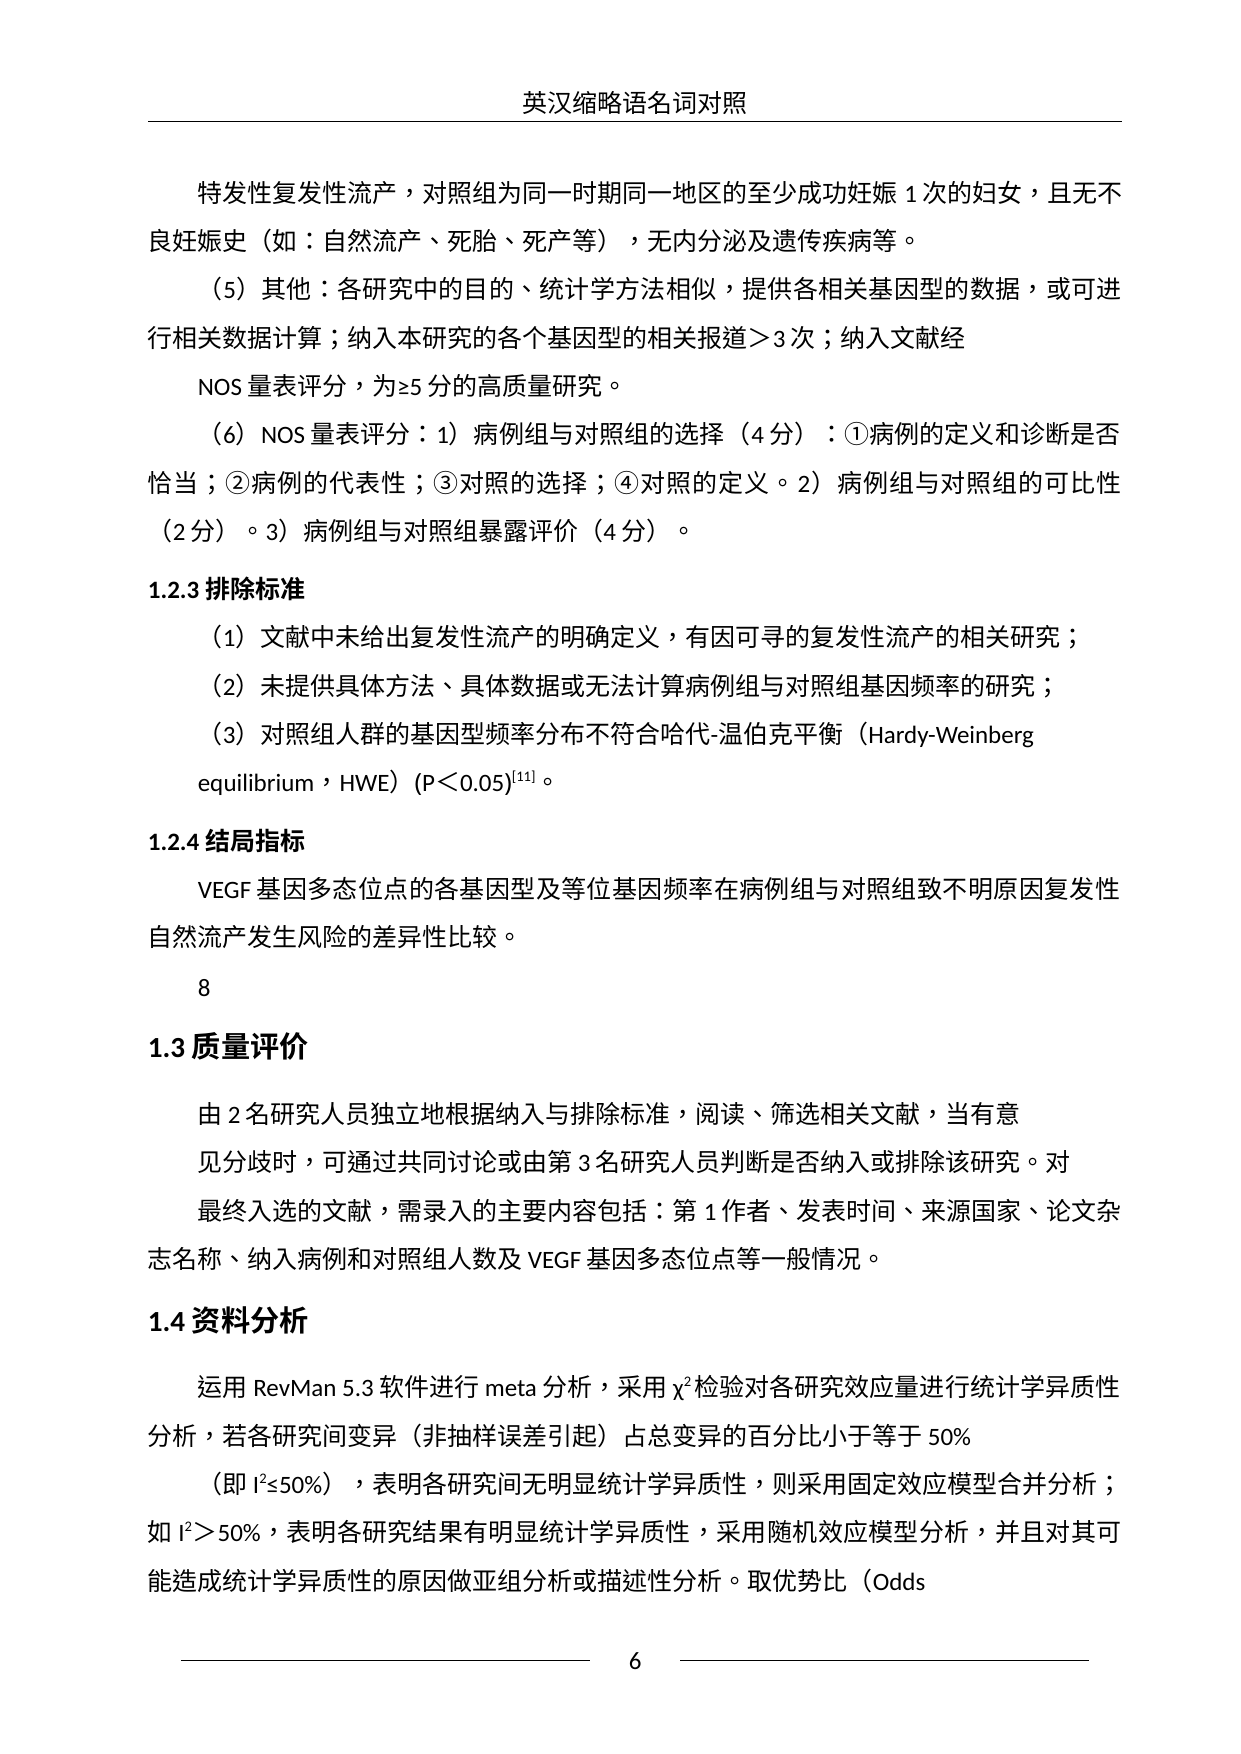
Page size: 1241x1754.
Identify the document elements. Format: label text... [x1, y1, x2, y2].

subtitle 1.2.3 排除标准 [148, 572, 1122, 606]
subtitle 1.2.4 结局指标 [148, 823, 1122, 857]
text 最终入选的文献，需录入的主要内容包括：第1作者、发表时间、来源国家、论文杂志名称、纳入病例和对照组人数及VEGF基因多态位点等一般情况。 [148, 1179, 1122, 1276]
text 8 [148, 954, 1122, 1002]
text equilibrium，HWE）(P＜0.05)[11]。 [148, 751, 1122, 799]
subtitle 1.4 资料分析 [148, 1300, 1122, 1339]
text （2）未提供具体方法、具体数据或无法计算病例组与对照组基因频率的研究； [148, 654, 1122, 702]
text NOS量表评分，为≥5分的高质量研究。 [148, 354, 1122, 403]
text （5）其他：各研究中的目的、统计学方法相似，提供各相关基因型的数据，或可进行相关数据计算；纳入本研究的各个基因型的相关报道＞3次；纳入文献经 [148, 258, 1122, 354]
text VEGF基因多态位点的各基因型及等位基因频率在病例组与对照组致不明原因复发性自然流产发生风险的差异性比较。 [148, 857, 1122, 954]
subtitle 1.3 质量评价 [148, 1026, 1122, 1066]
text 运用RevMan 5.3软件进行meta分析，采用χ2检验对各研究效应量进行统计学异质性分析，若各研究间变异（非抽样误差引起）占总变异的百分比小于等于50% [148, 1356, 1122, 1452]
text 由2名研究人员独立地根据纳入与排除标准，阅读、筛选相关文献，当有意 [148, 1082, 1122, 1131]
text 见分歧时，可通过共同讨论或由第3名研究人员判断是否纳入或排除该研究。对 [148, 1131, 1122, 1179]
text （6）NOS量表评分：1）病例组与对照组的选择（4分）：①病例的定义和诊断是否恰当；②病例的代表性；③对照的选择；④对照的定义。2）病例组与对照组的可比性（2分）。3）病例组与对照组暴露评价（4分）。 [148, 403, 1122, 548]
text （1）文献中未给出复发性流产的明确定义，有因可寻的复发性流产的相关研究； [148, 606, 1122, 654]
text （3）对照组人群的基因型频率分布不符合哈代-温伯克平衡（Hardy-Weinberg [148, 702, 1122, 751]
text 特发性复发性流产，对照组为同一时期同一地区的至少成功妊娠1次的妇女，且无不良妊娠史（如：自然流产、死胎、死产等），无内分泌及遗传疾病等。 [148, 161, 1122, 258]
text （即I2≤50%），表明各研究间无明显统计学异质性，则采用固定效应模型合并分析；如I2＞50%，表明各研究结果有明显统计学异质性，采用随机效应模型分析，并且对其可能造成统计学异质性的原因做亚组分析或描述性分析。取优势比（Odds [148, 1452, 1122, 1597]
